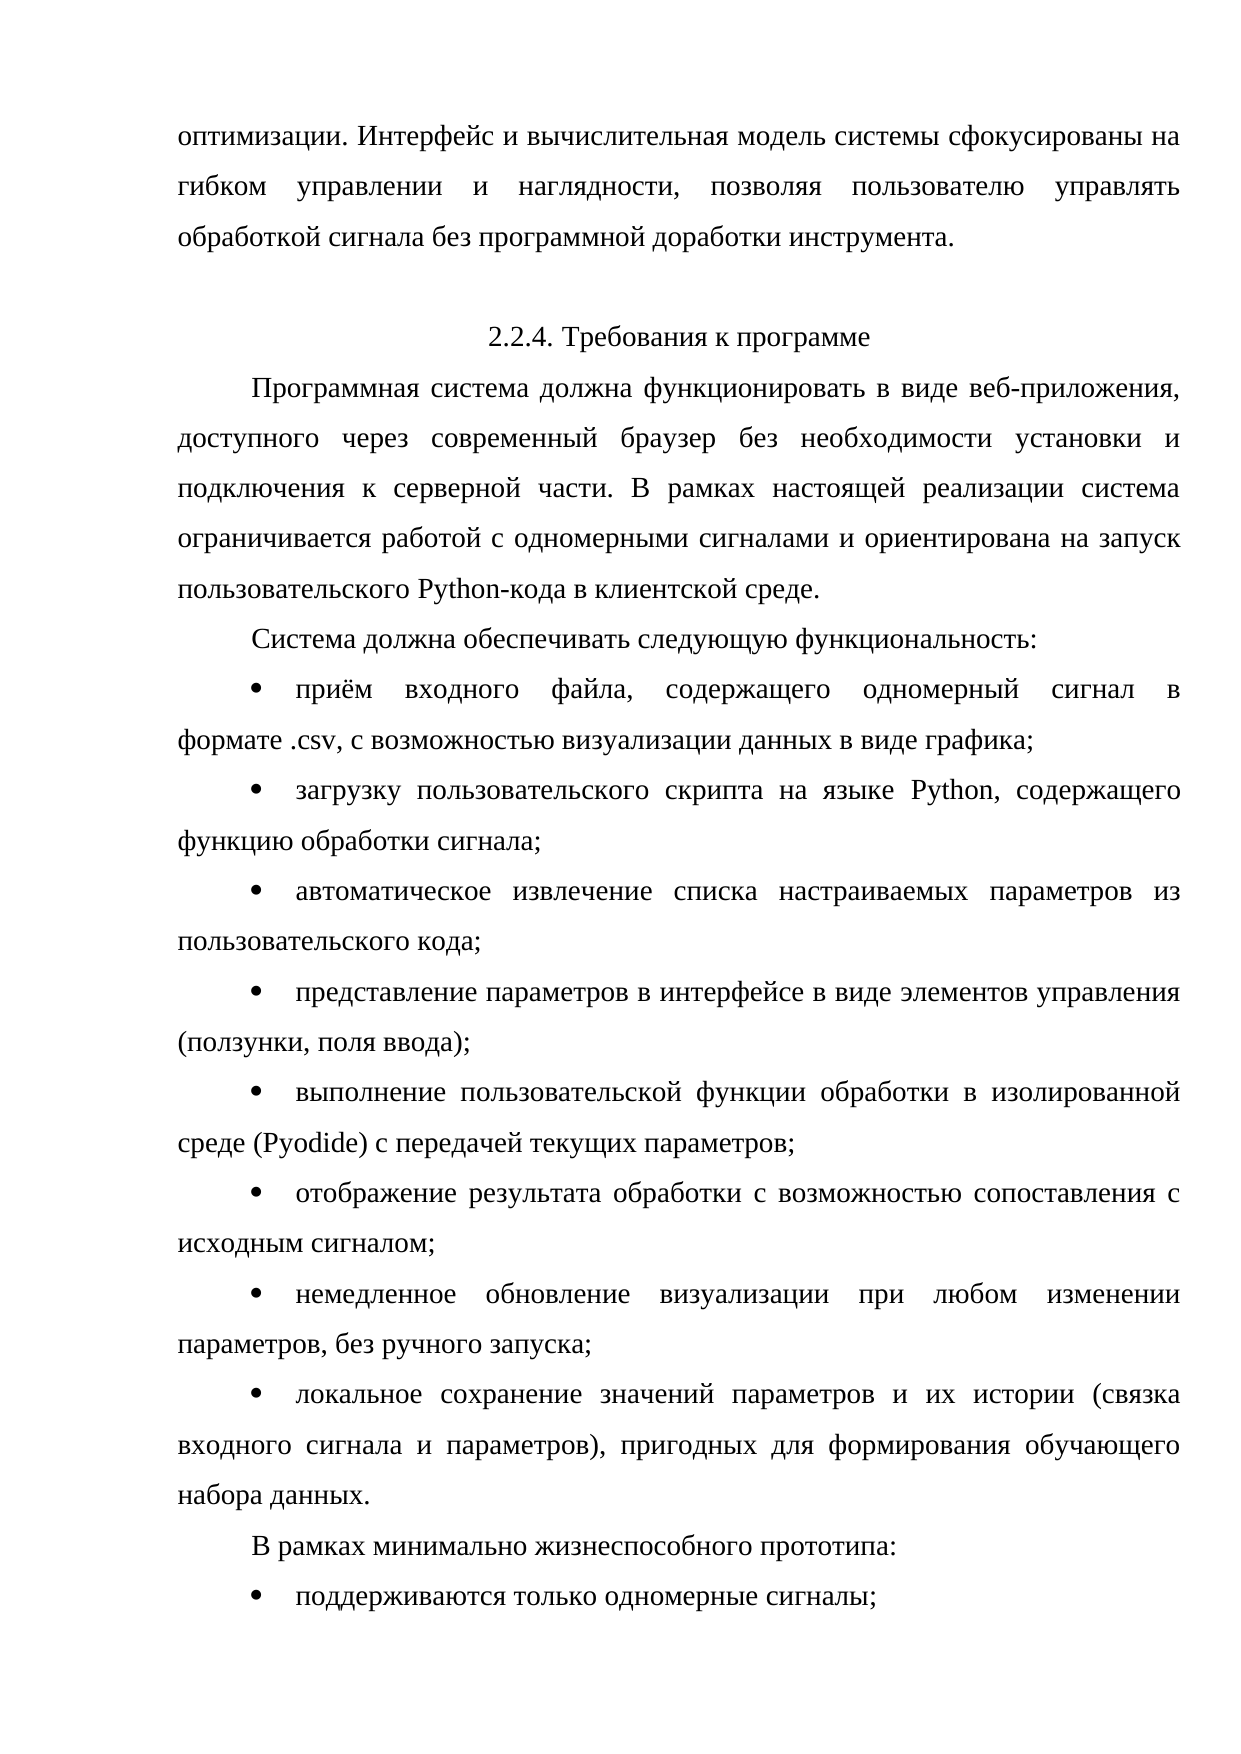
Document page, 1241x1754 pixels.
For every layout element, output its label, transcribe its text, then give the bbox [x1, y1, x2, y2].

text Система должна обеспечивать следующую функциональность: [177, 621, 1181, 655]
list загрузку пользовательского скрипта на языке Python, содержащего функцию обработки сигнала; [177, 772, 1181, 856]
list автоматическое извлечение списка настраиваемых параметров из пользовательского кода; [177, 873, 1181, 957]
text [177, 118, 1181, 252]
list локальное сохранение значений параметров и их истории (связка входного сигнала и параметров), пригодных для формирования обучающего набора данных. [177, 1377, 1181, 1511]
text В рамках минимально жизнеспособного прототипа: [177, 1528, 1181, 1561]
list представление параметров в интерфейсе в виде элементов управления (ползунки, поля ввода); [177, 974, 1181, 1058]
list выполнение пользовательской функции обработки в изолированной среде (Pyodide) с передачей текущих параметров; [177, 1074, 1181, 1158]
subtitle Требования к программе [177, 319, 1181, 353]
list поддерживаются только одномерные сигналы; [177, 1578, 1181, 1612]
list немедленное обновление визуализации при любом изменении параметров, без ручного запуска; [177, 1276, 1181, 1360]
list приём входного файла, содержащего одномерный сигнал в формате .csv, с возможностью визуализации данных в виде графика; [177, 672, 1181, 756]
list отображение результата обработки с возможностью сопоставления с исходным сигналом; [177, 1175, 1181, 1259]
text Программная система должна функционировать в виде веб-приложения, доступного через современный браузер без необходимости установки и подключения к серверной части. В рамках настоящей реализации система ограничивается работой с одномерными сигналами и ориентирована на запуск пользовательского Python-кода в клиентской среде. [177, 370, 1181, 604]
